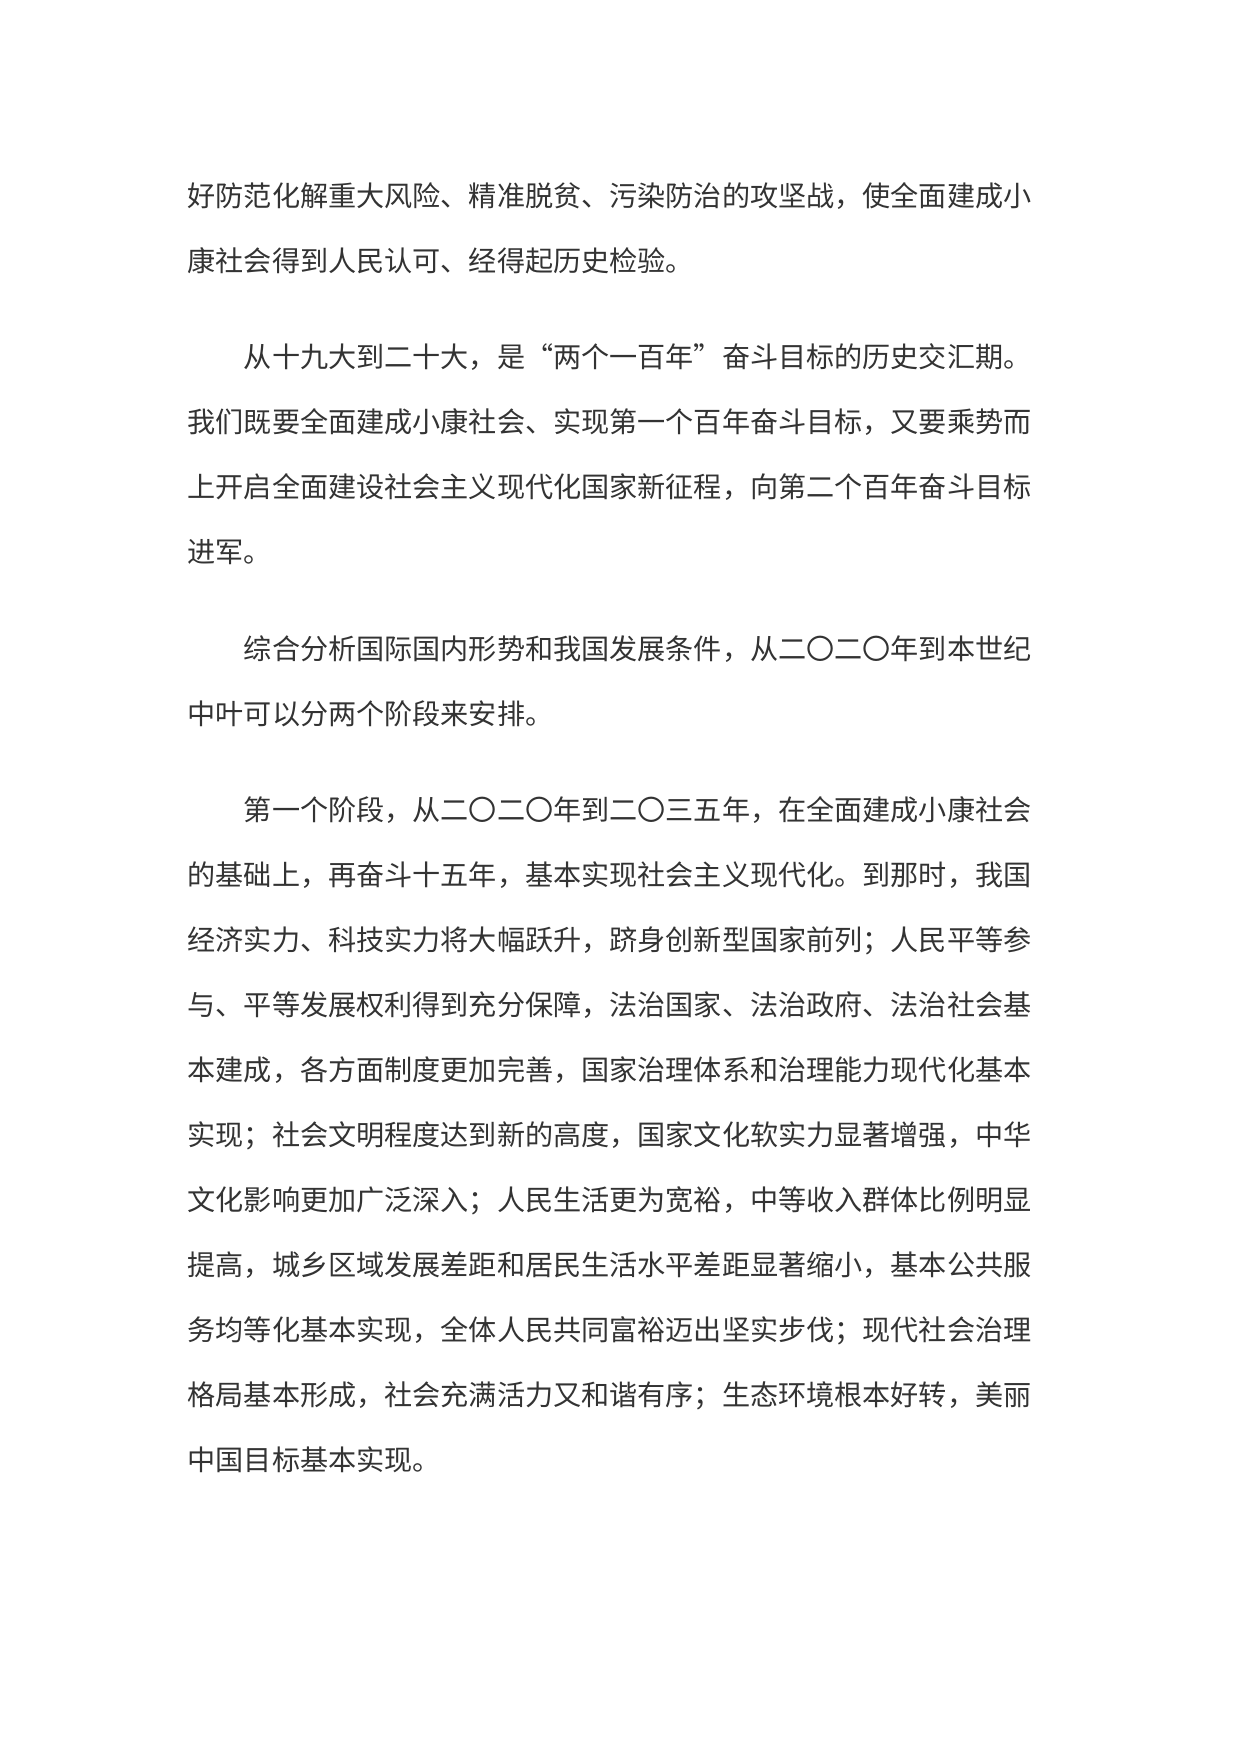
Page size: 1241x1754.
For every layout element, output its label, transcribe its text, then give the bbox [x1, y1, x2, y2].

text 第一个阶段，从二〇二〇年到二〇三五年，在全面建成小康社会的基础上，再奋斗十五年，基本实现社会主义现代化。到那时，我国经济实力、科技实力将大幅跃升，跻身创新型国家前列；人民平等参与、平等发展权利得到充分保障，法治国家、法治政府、法治社会基本建成，各方面制度更加完善，国家治理体系和治理能力现代化基本实现；社会文明程度达到新的高度，国家文化软实力显著增强，中华文化影响更加广泛深入；人民生活更为宽裕，中等收入群体比例明显提高，城乡区域发展差距和居民生活水平差距显著缩小，基本公共服务均等化基本实现，全体人民共同富裕迈出坚实步伐；现代社会治理格局基本形成，社会充满活力又和谐有序；生态环境根本好转，美丽中国目标基本实现。 [187, 776, 1053, 1491]
text 综合分析国际国内形势和我国发展条件，从二〇二〇年到本世纪中叶可以分两个阶段来安排。 [187, 614, 1053, 744]
text 从十九大到二十大，是“两个一百年”奋斗目标的历史交汇期。我们既要全面建成小康社会、实现第一个百年奋斗目标，又要乘势而上开启全面建设社会主义现代化国家新征程，向第二个百年奋斗目标进军。 [187, 323, 1053, 583]
